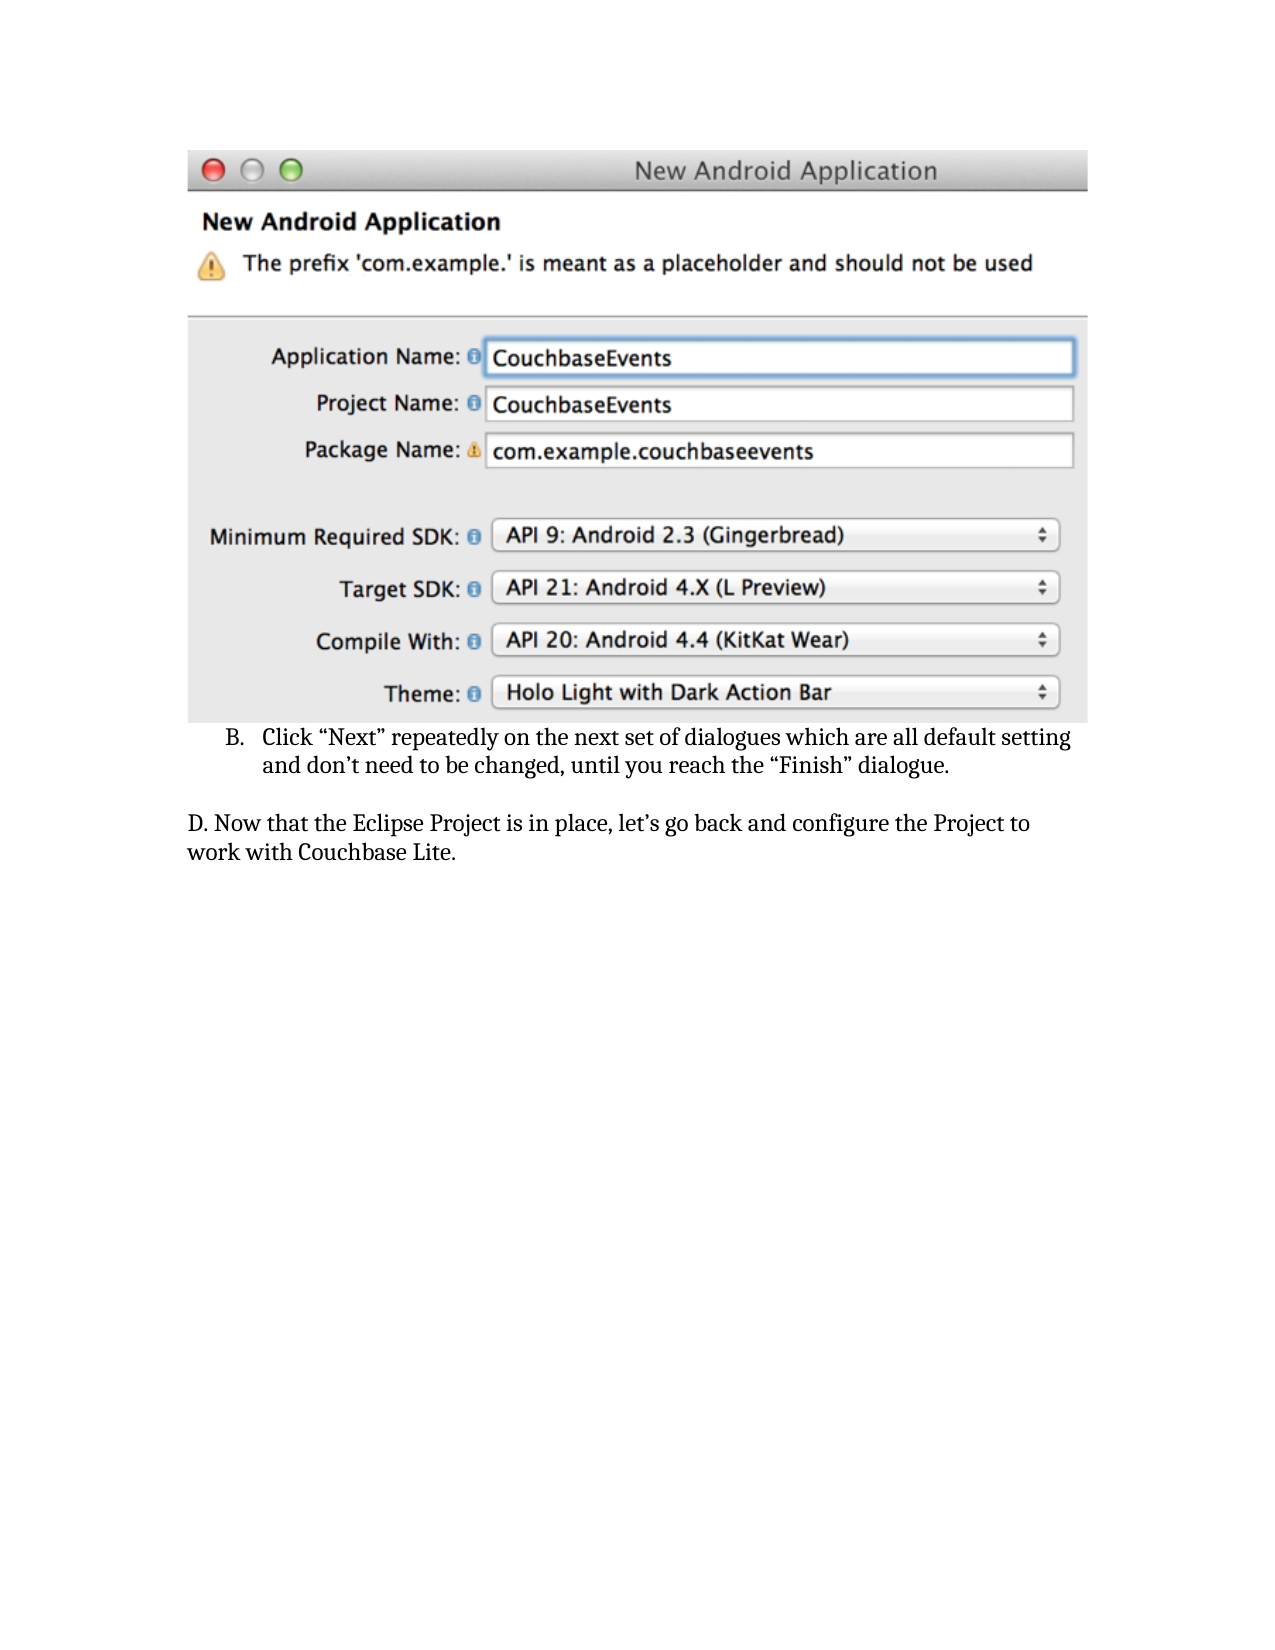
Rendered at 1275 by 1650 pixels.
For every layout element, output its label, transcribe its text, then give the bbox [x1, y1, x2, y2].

picture [187, 150, 1088, 723]
text D. Now that the Eclipse Project is in place, let’s go back and configure the Project to work with Couchbase Lite. [187, 809, 1087, 866]
list Click “Next” repeatedly on the next set of dialogues which are all default setting and don’t need to be changed, until you reach the “Finish” dialogue. [225, 723, 1087, 780]
